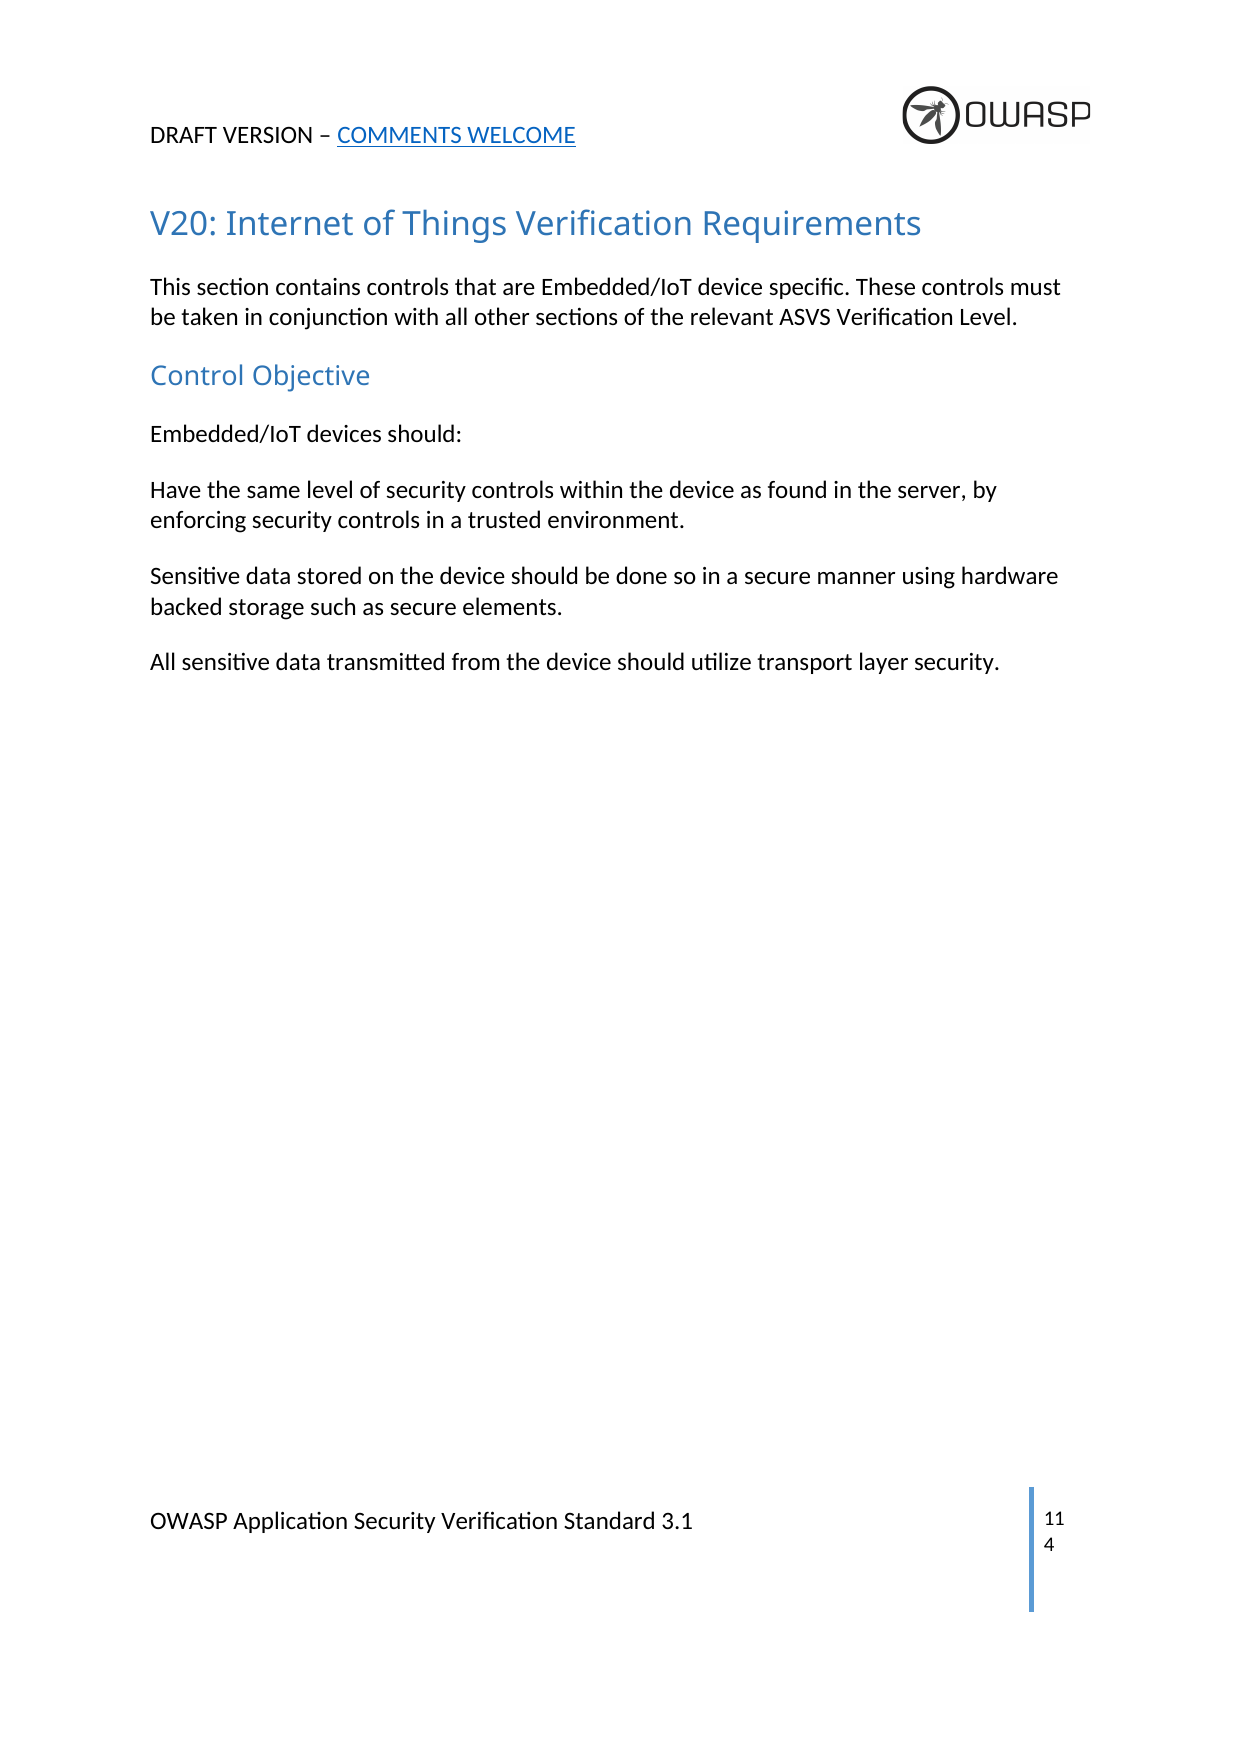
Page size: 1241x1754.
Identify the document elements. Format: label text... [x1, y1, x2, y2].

picture [902, 86, 1091, 144]
subtitle V20: Internet of Things Verification Requirements [150, 200, 1090, 246]
subtitle Control Objective [150, 357, 1090, 393]
